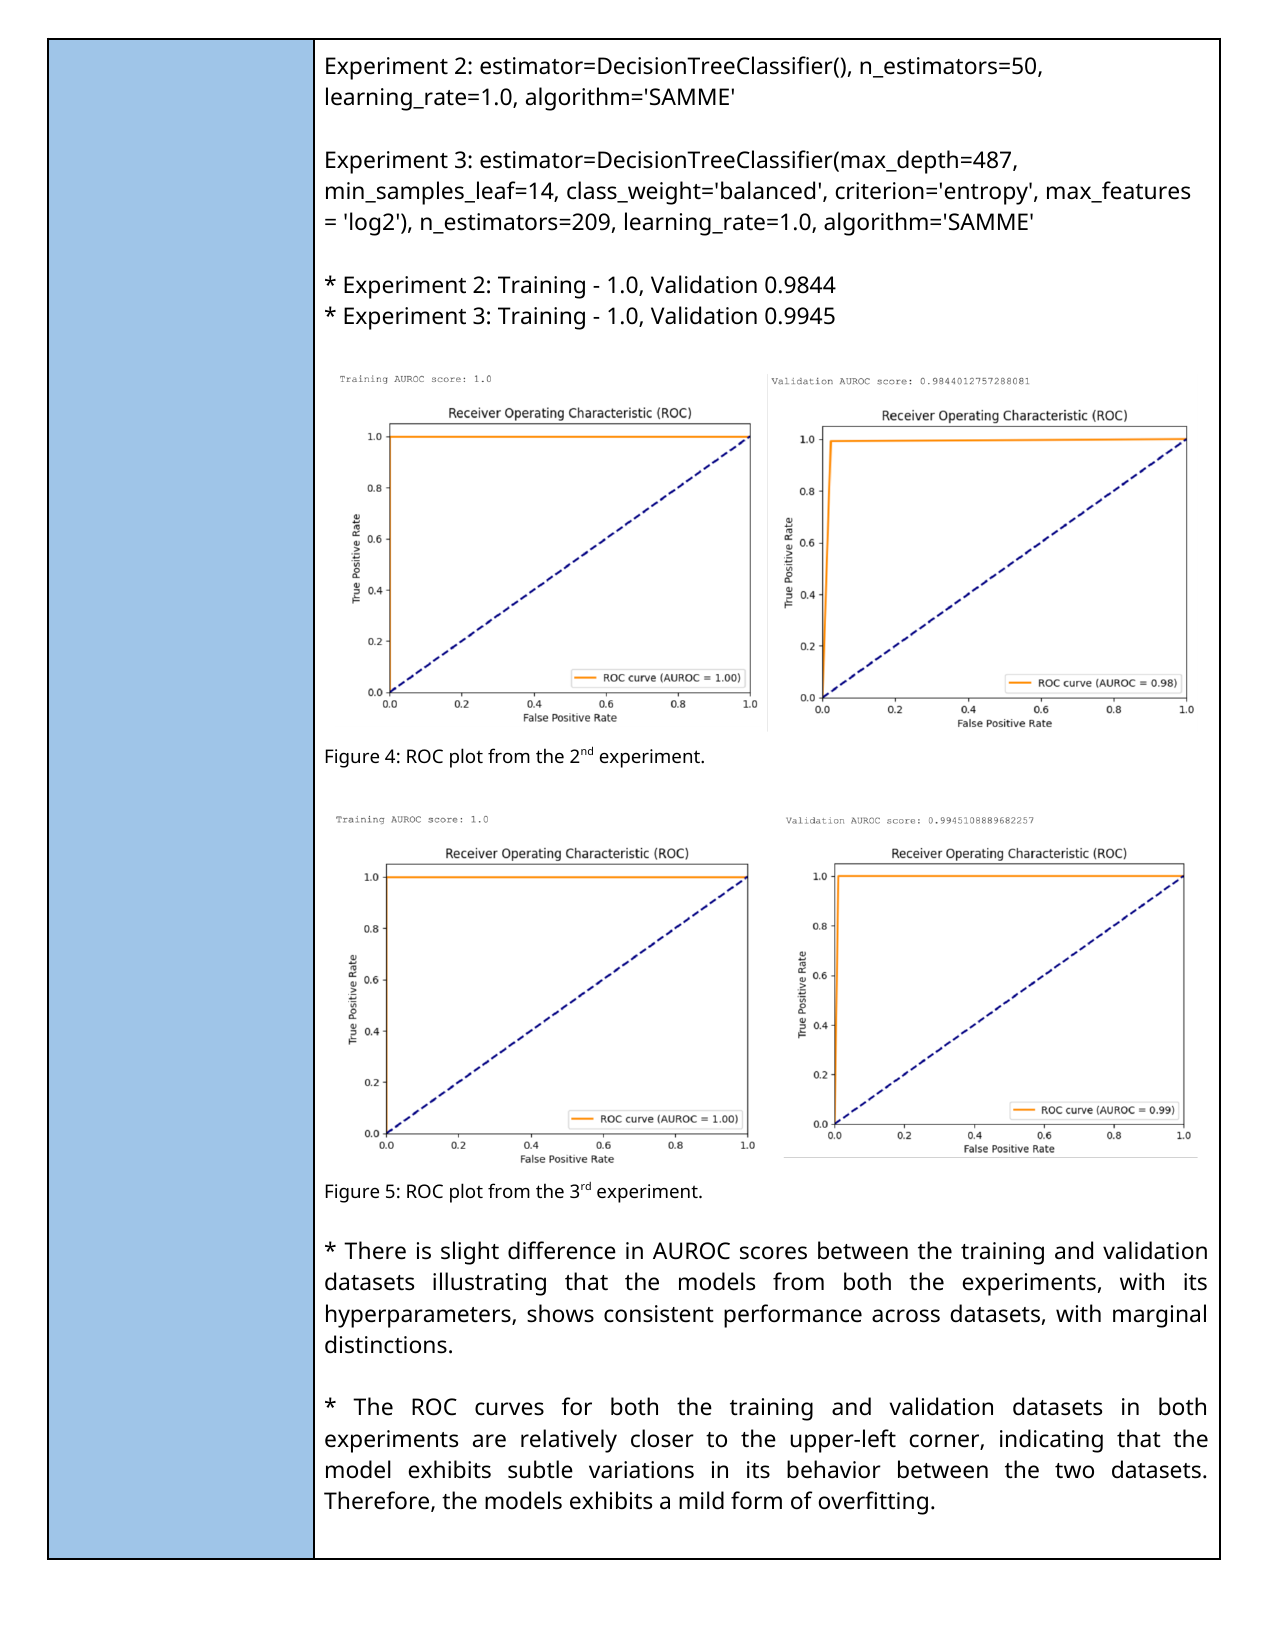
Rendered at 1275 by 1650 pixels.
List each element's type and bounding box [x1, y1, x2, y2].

table_cell [49, 40, 313, 1558]
picture [323, 800, 1210, 1179]
table_cell [315, 40, 1219, 1558]
picture [323, 362, 1210, 744]
